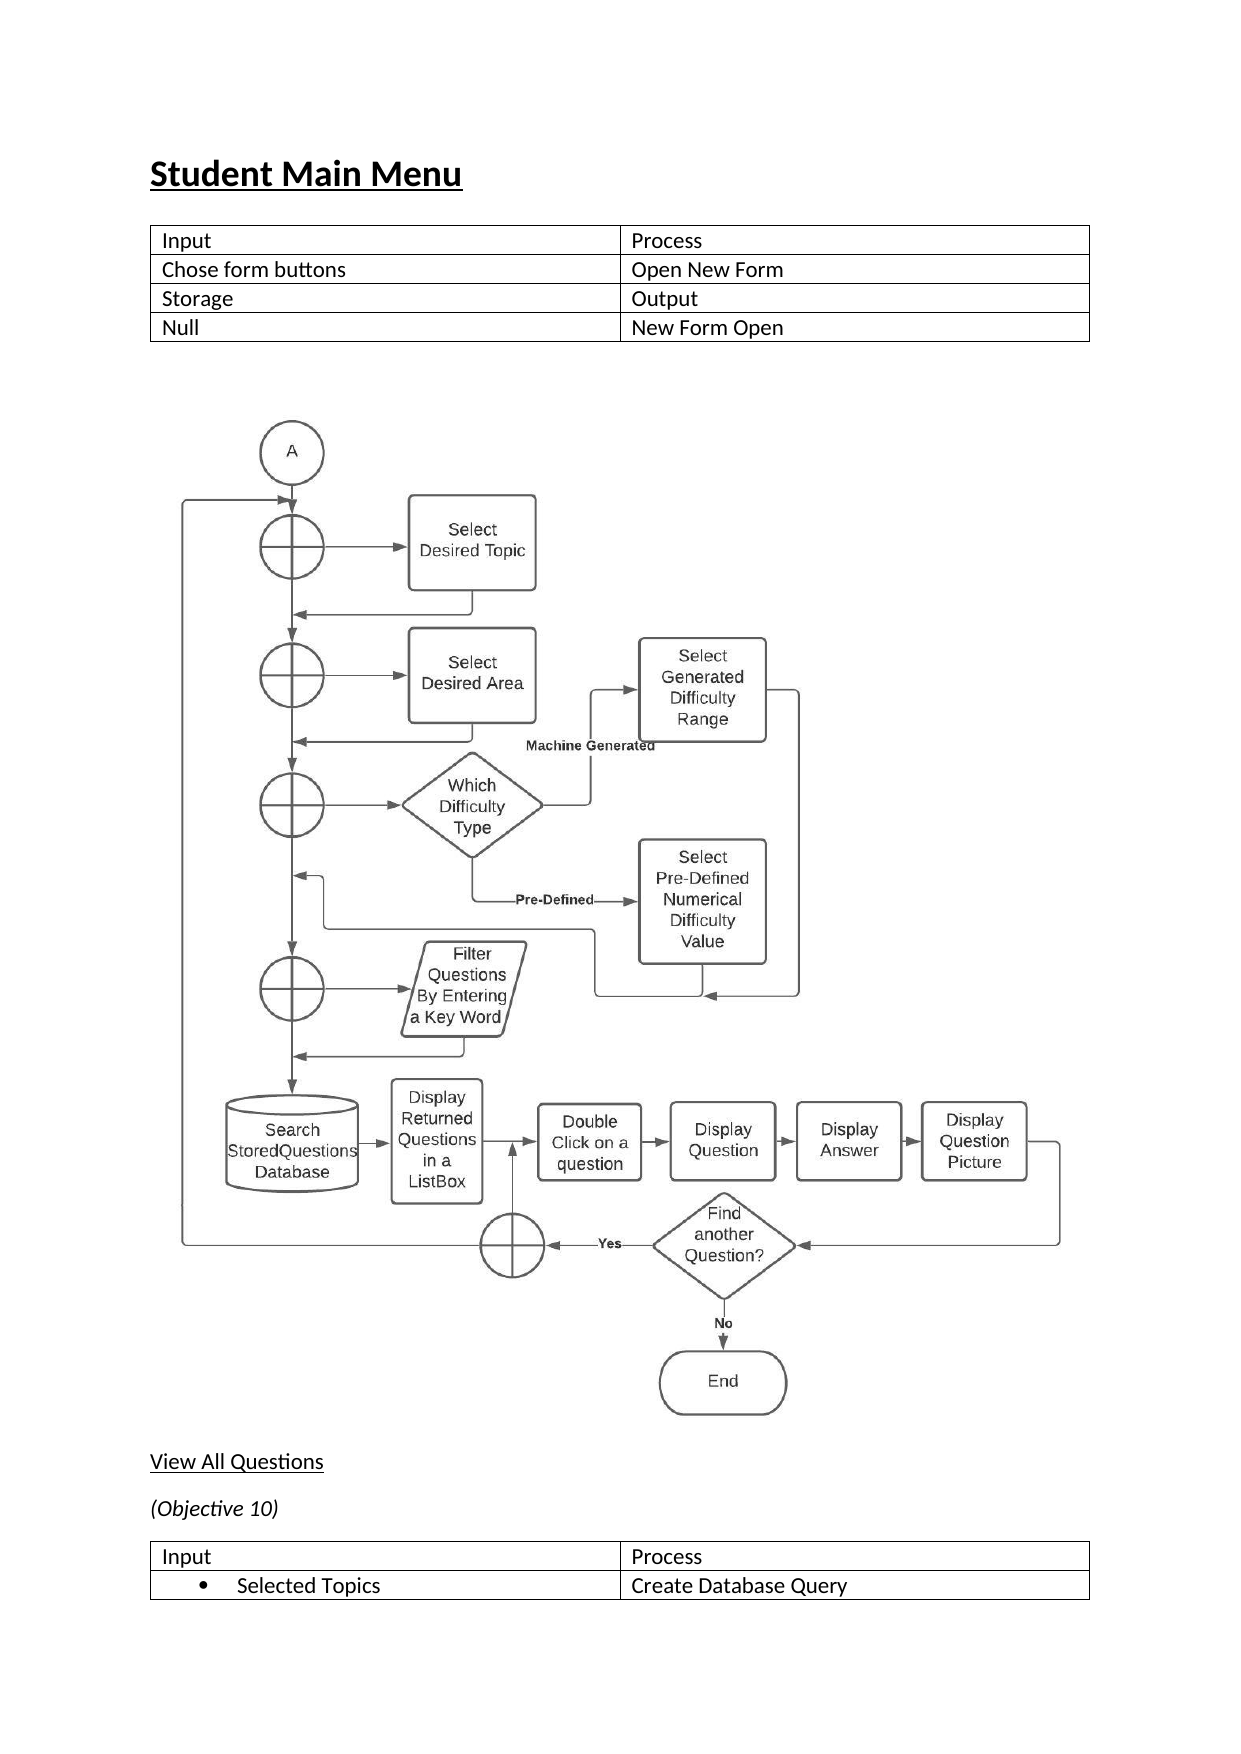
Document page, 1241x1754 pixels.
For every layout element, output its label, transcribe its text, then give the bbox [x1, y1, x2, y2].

subtitle Student Main Menu [150, 150, 1090, 196]
table_cell New Form Open [621, 313, 1089, 341]
table_cell Output [621, 284, 1089, 312]
picture [150, 389, 1091, 1446]
table_header Process [621, 226, 1089, 254]
table_header Input [151, 1542, 620, 1570]
text (Objective 10) [150, 1494, 1090, 1522]
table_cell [151, 1571, 620, 1599]
table_cell Open New Form [621, 255, 1089, 283]
table_header Input [151, 226, 620, 254]
table_header Process [621, 1542, 1089, 1570]
text View All Questions [150, 1446, 1090, 1475]
table_cell Storage [151, 284, 620, 312]
table_cell Null [151, 313, 620, 341]
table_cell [621, 1571, 1089, 1599]
table_cell Chose form buttons [151, 255, 620, 283]
